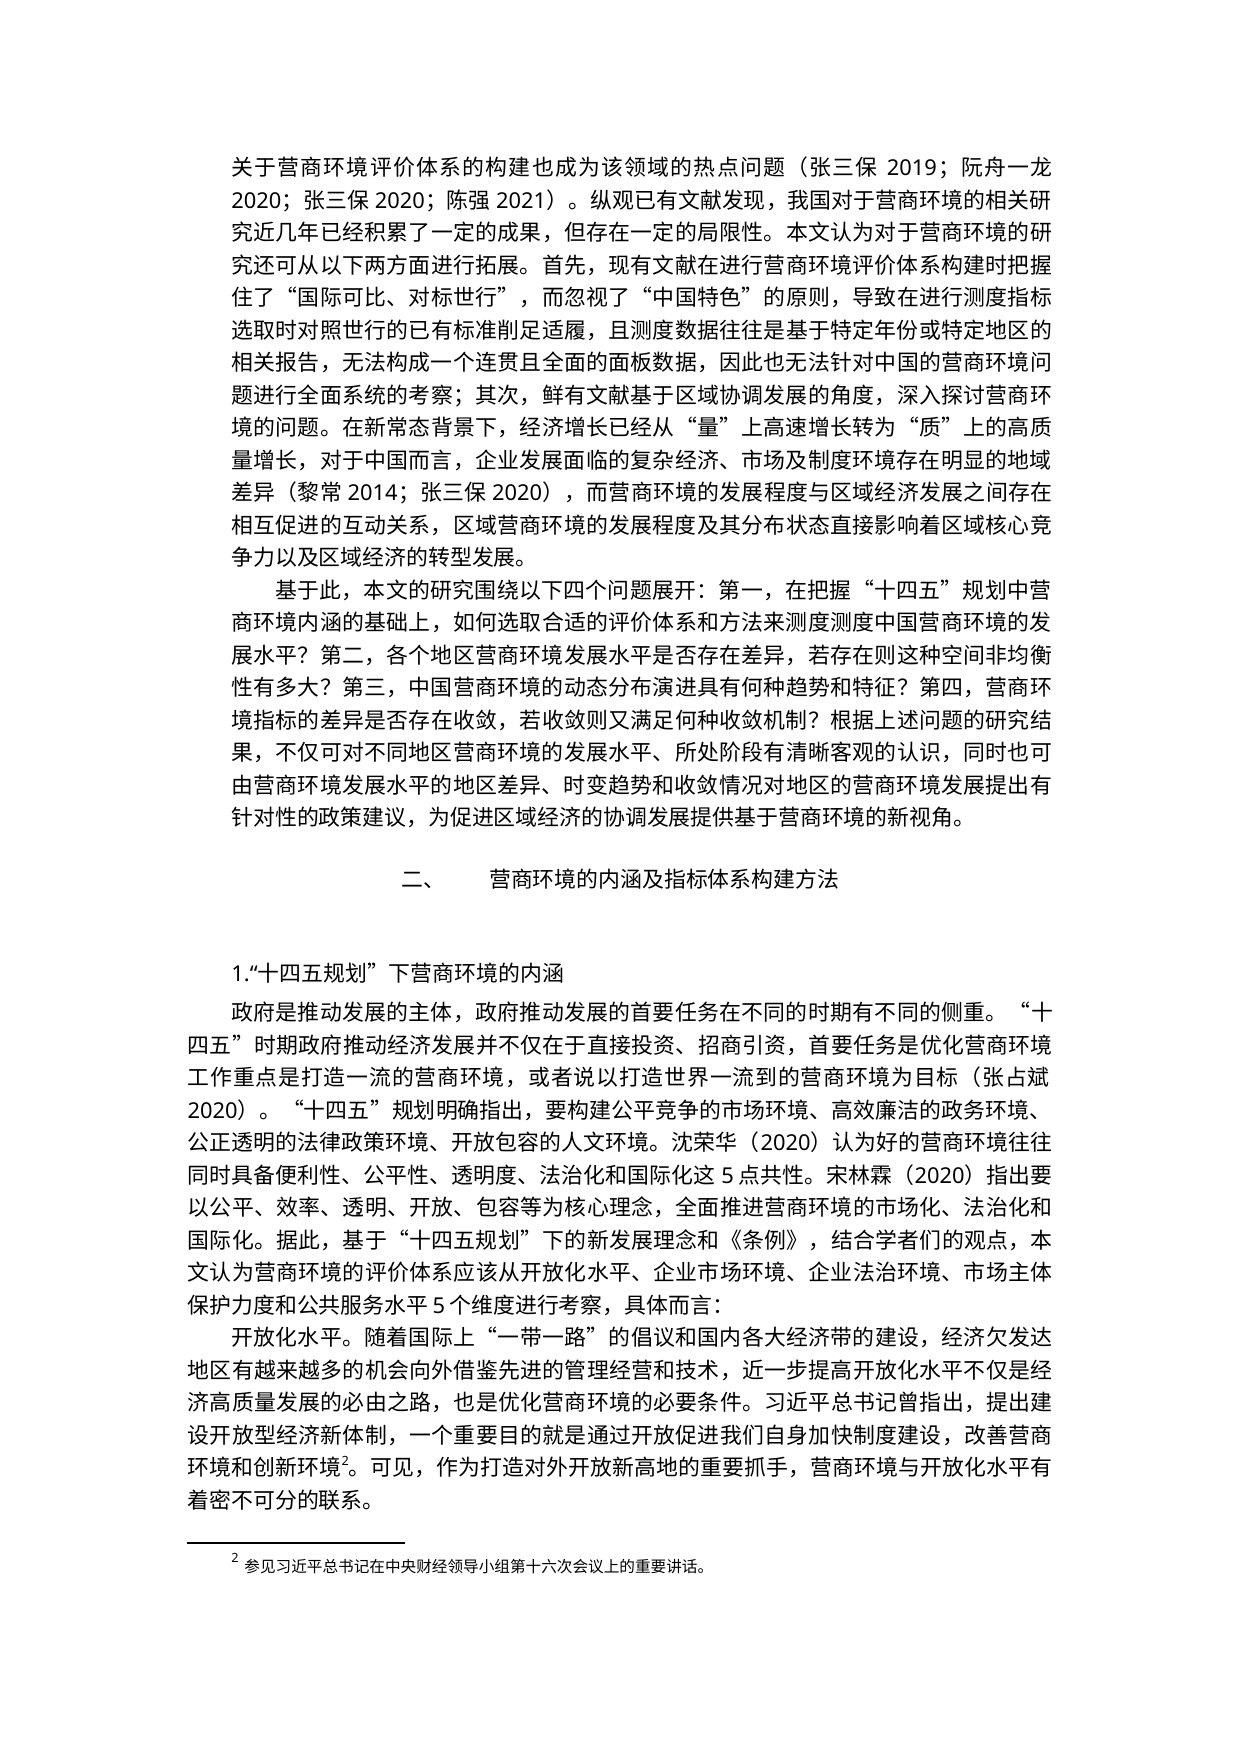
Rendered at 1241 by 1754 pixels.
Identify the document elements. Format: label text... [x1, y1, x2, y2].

text 开放化水平。随着国际上“一带一路”的倡议和国内各大经济带的建设，经济欠发达地区有越来越多的机会向外借鉴先进的管理经营和技术，近一步提高开放化水平不仅是经济高质量发展的必由之路，也是优化营商环境的必要条件。习近平总书记曾指出，提出建设开放型经济新体制，一个重要目的就是通过开放促进我们自身加快制度建设，改善营商环境和创新环境。可见，作为打造对外开放新高地的重要抓手，营商环境与开放化水平有着密不可分的联系。 [187, 1320, 1053, 1515]
list 1.“十四五规划”下营商环境的内涵 [231, 956, 1053, 988]
subtitle 营商环境的内涵及指标体系构建方法 [187, 862, 1053, 894]
text 基于此，本文的研究围绕以下四个问题展开：第一，在把握“十四五”规划中营商环境内涵的基础上，如何选取合适的评价体系和方法来测度测度中国营商环境的发展水平？第二，各个地区营商环境发展水平是否存在差异，若存在则这种空间非均衡性有多大？第三，中国营商环境的动态分布演进具有何种趋势和特征？第四，营商环境指标的差异是否存在收敛，若收敛则又满足何种收敛机制？根据上述问题的研究结果，不仅可对不同地区营商环境的发展水平、所处阶段有清晰客观的认识，同时也可由营商环境发展水平的地区差异、时变趋势和收敛情况对地区的营商环境发展提出有针对性的政策建议，为促进区域经济的协调发展提供基于营商环境的新视角。 [231, 572, 1053, 832]
text 政府是推动发展的主体，政府推动发展的首要任务在不同的时期有不同的侧重。“十四五”时期政府推动经济发展并不仅在于直接投资、招商引资，首要任务是优化营商环境，工作重点是打造一流的营商环境，或者说以打造世界一流到的营商环境为目标（张占斌 2020）。“十四五”规划明确指出，要构建公平竞争的市场环境、高效廉洁的政务环境、公正透明的法律政策环境、开放包容的人文环境。沈荣华（2020）认为好的营商环境往往同时具备便利性、公平性、透明度、法治化和国际化这5点共性。宋林霖（2020）指出要以公平、效率、透明、开放、包容等为核心理念，全面推进营商环境的市场化、法治化和国际化。据此，基于“十四五规划”下的新发展理念和《条例》，结合学者们的观点，本文认为营商环境的评价体系应该从开放化水平、企业市场环境、企业法治环境、市场主体保护力度和公共服务水平5个维度进行考察，具体而言： [187, 995, 1053, 1320]
